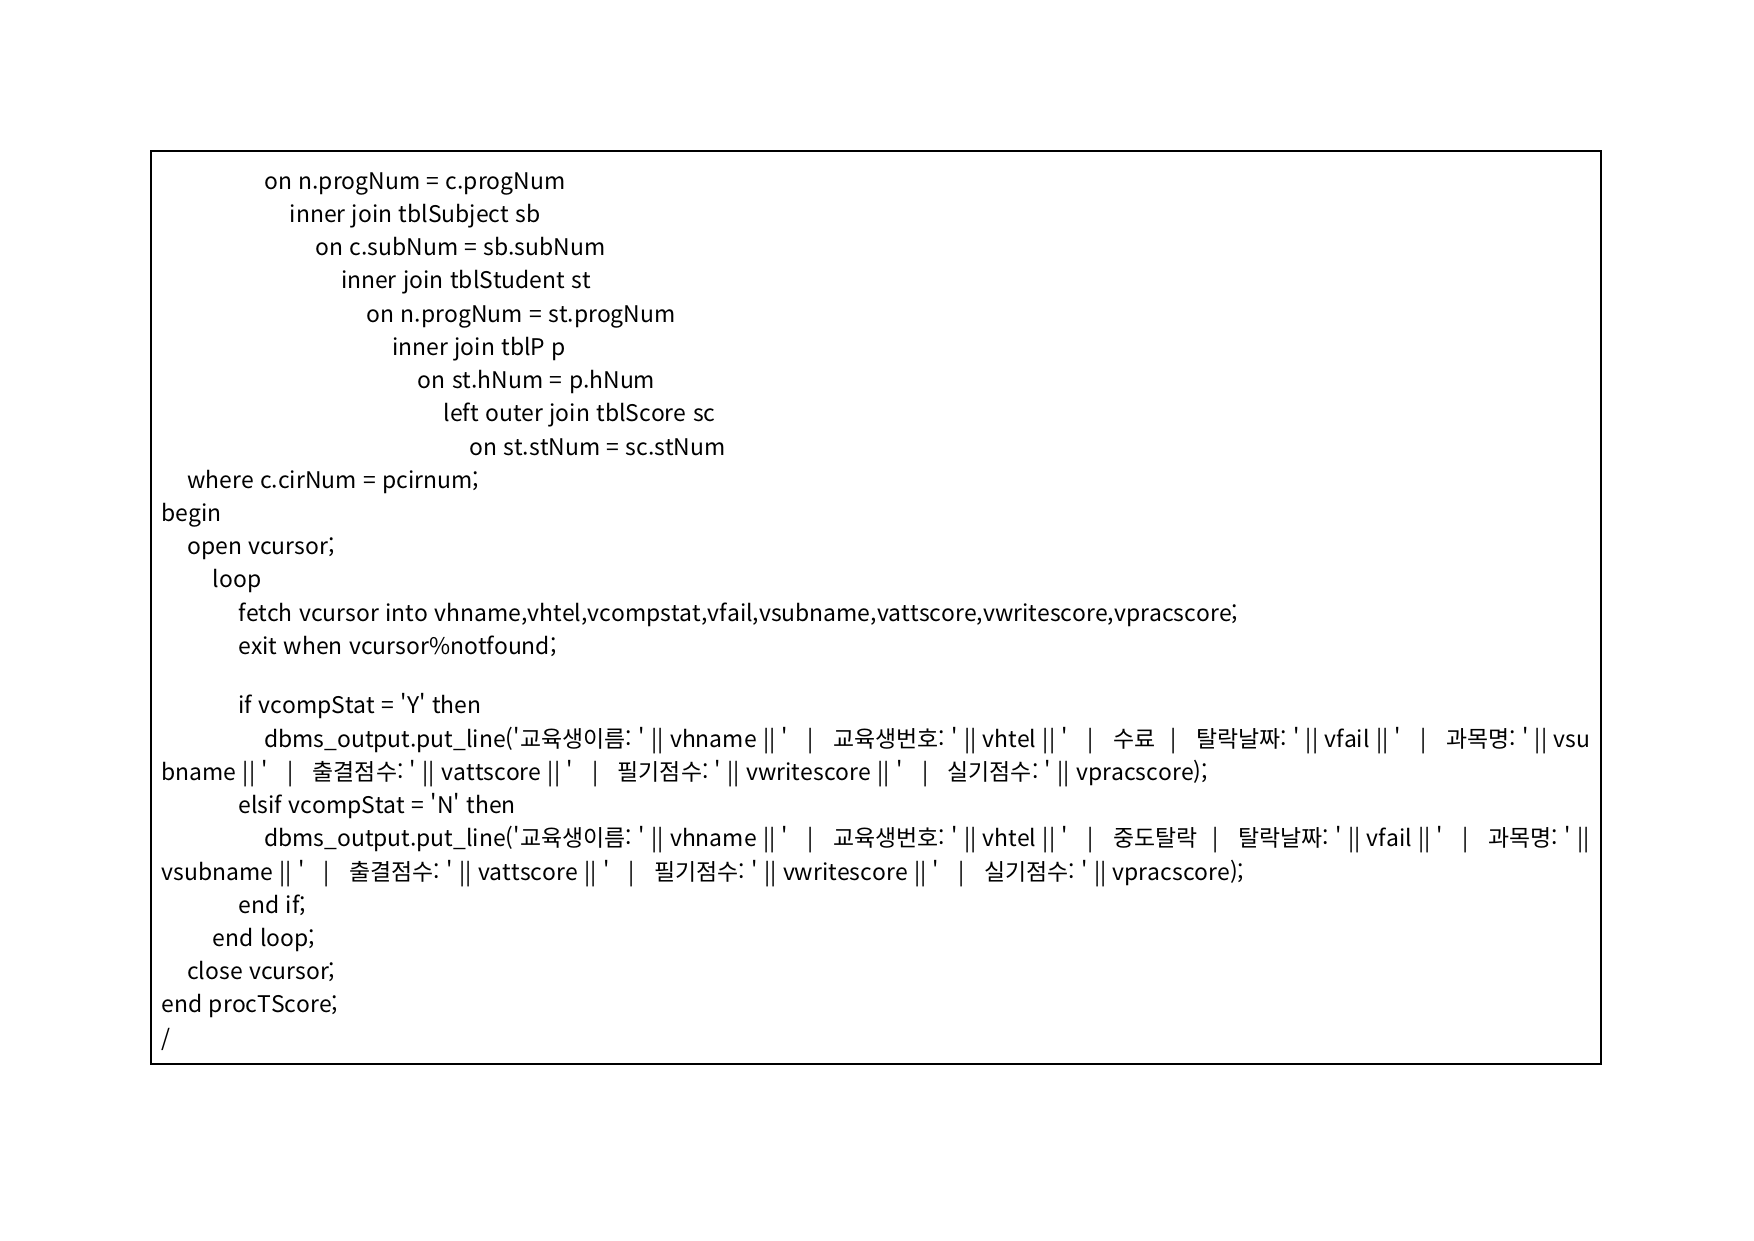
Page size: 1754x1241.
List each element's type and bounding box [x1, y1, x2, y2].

table_cell [152, 152, 1600, 1063]
